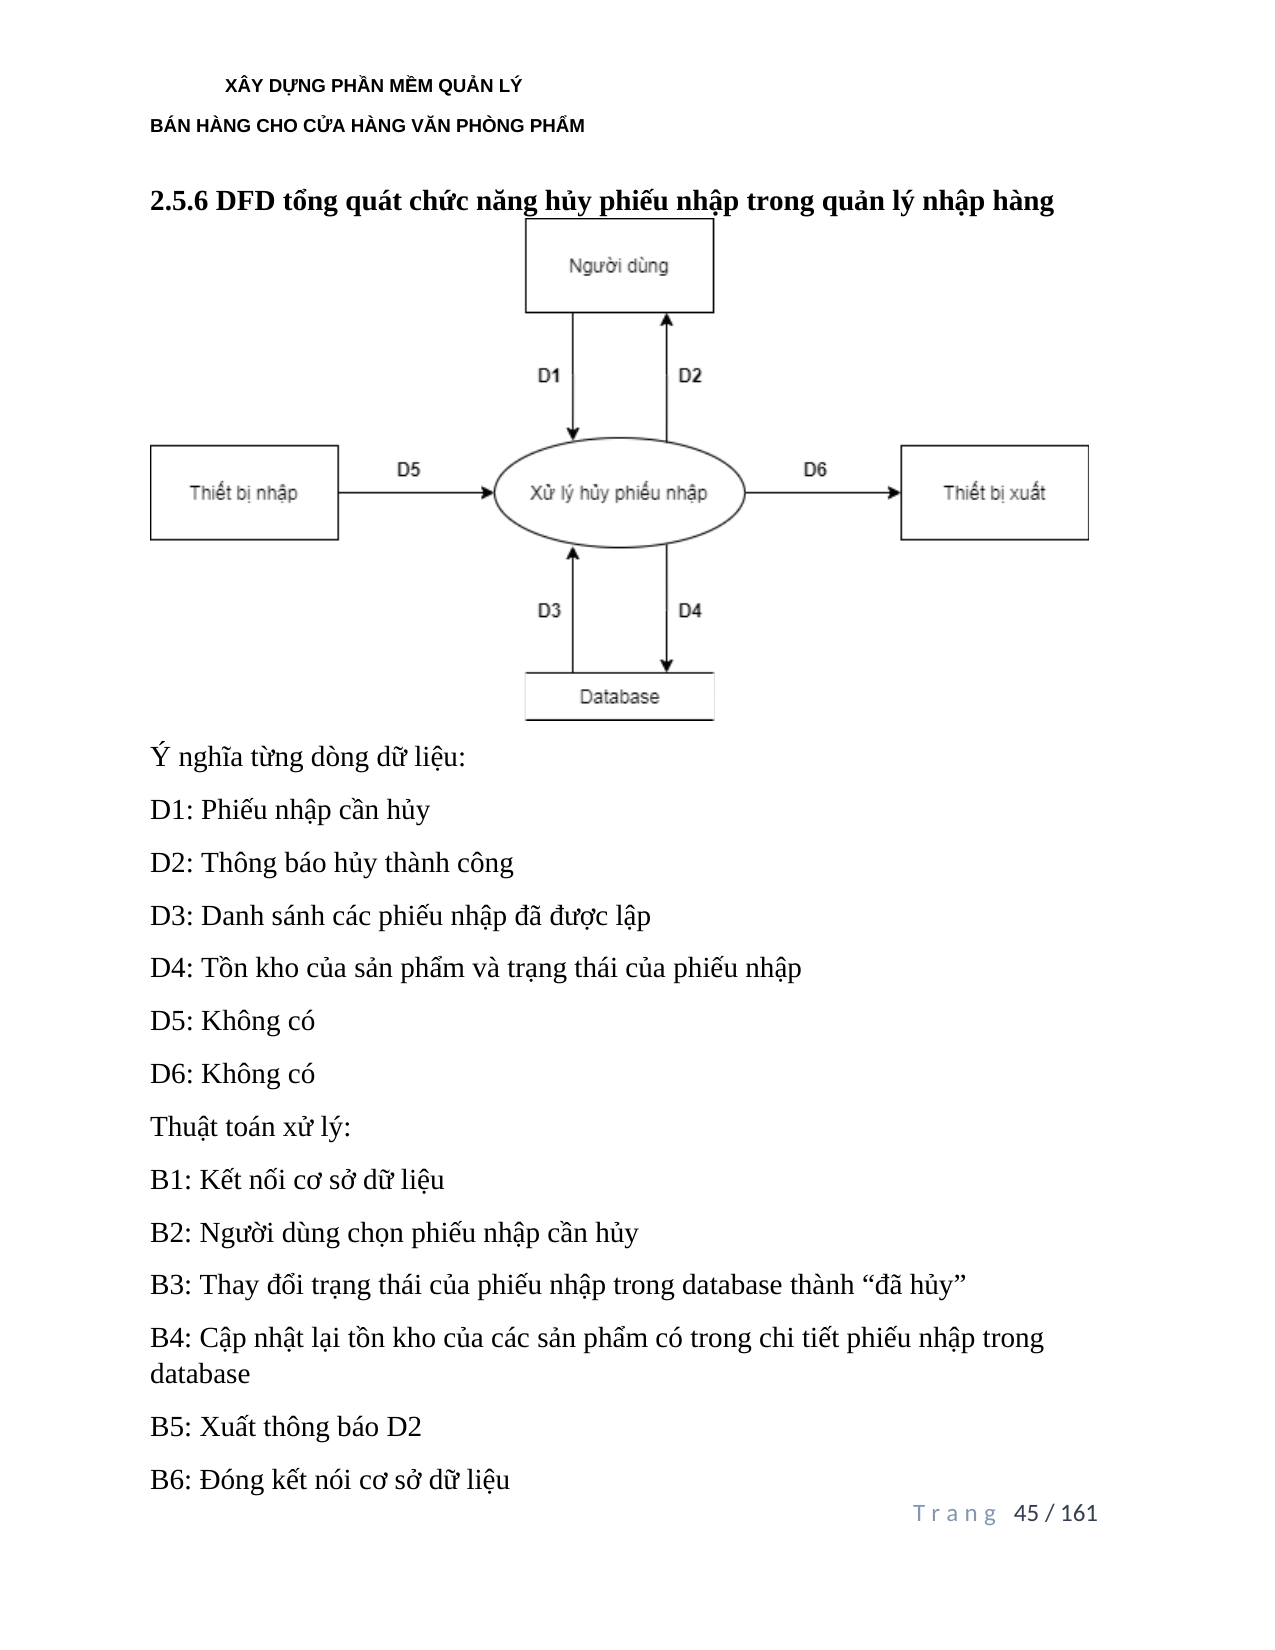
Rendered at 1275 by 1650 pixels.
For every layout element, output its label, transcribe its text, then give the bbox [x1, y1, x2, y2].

subtitle 2.5.6 DFD tổng quát chức năng hủy phiếu nhập trong quản lý nhập hàng [150, 183, 1125, 216]
text B2: Người dùng chọn phiếu nhập cần hủy [150, 1215, 1125, 1248]
picture [150, 218, 1089, 721]
text B4: Cập nhật lại tồn kho của các sản phẩm có trong chi tiết phiếu nhập trong database [150, 1320, 1125, 1390]
text D6: Không có [150, 1056, 1125, 1090]
text B1: Kết nối cơ sở dữ liệu [150, 1162, 1125, 1195]
text D1: Phiếu nhập cần hủy [150, 792, 1125, 826]
text D2: Thông báo hủy thành công [150, 845, 1125, 878]
text Thuật toán xử lý: [150, 1109, 1125, 1143]
text B6: Đóng kết nói cơ sở dữ liệu [150, 1462, 1125, 1496]
text B3: Thay đổi trạng thái của phiếu nhập trong database thành “đã hủy” [150, 1267, 1125, 1301]
text B5: Xuất thông báo D2 [150, 1409, 1125, 1443]
text D4: Tồn kho của sản phẩm và trạng thái của phiếu nhập [150, 951, 1125, 984]
text Ý nghĩa từng dòng dữ liệu: [150, 739, 1125, 773]
text D5: Không có [150, 1003, 1125, 1037]
text D3: Danh sánh các phiếu nhập đã được lập [150, 898, 1125, 931]
